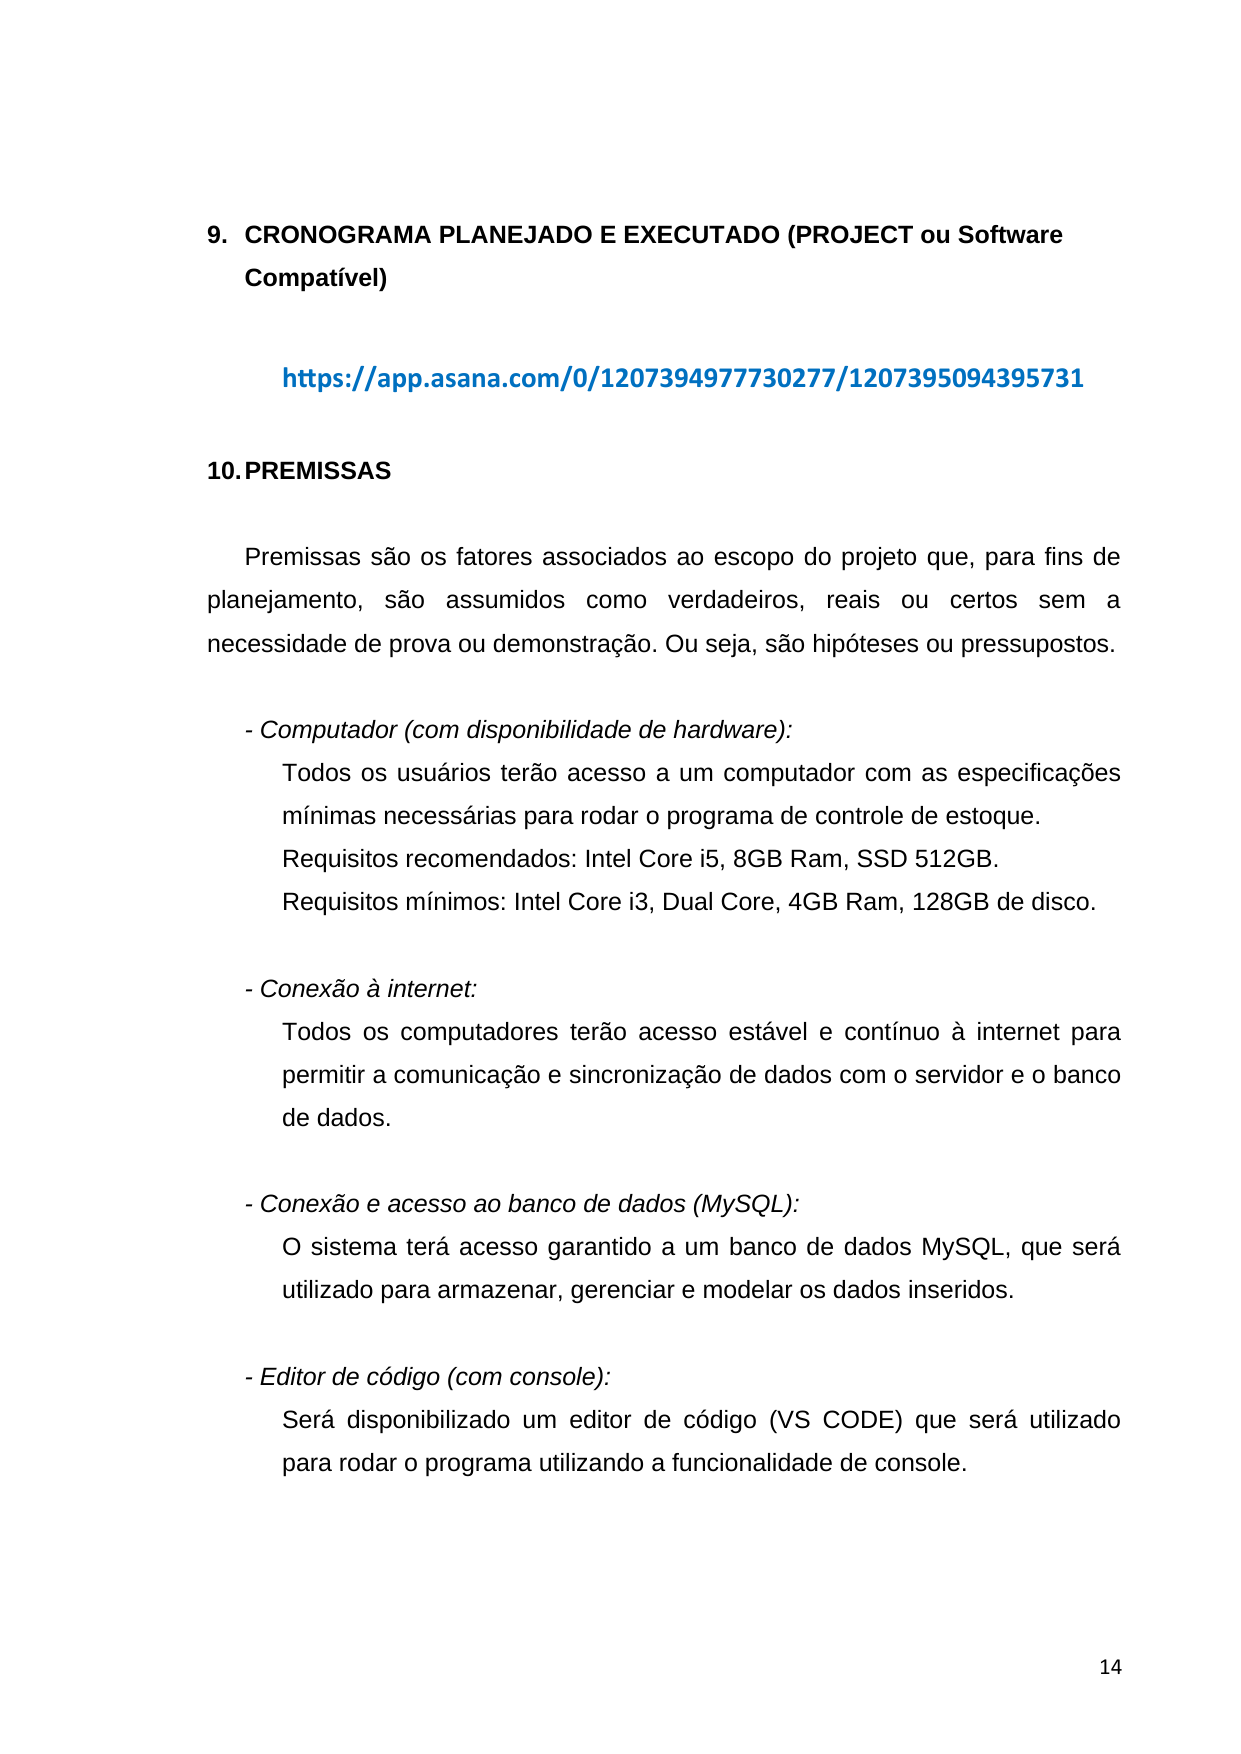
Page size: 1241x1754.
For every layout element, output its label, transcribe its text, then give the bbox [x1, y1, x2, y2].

subtitle CRONOGRAMA PLANEJADO E EXECUTADO (PROJECT ou Software Compatível) [207, 220, 1122, 292]
text Todos os usuários terão acesso a um computador com as especificações mínimas necessárias para rodar o programa de controle de estoque. [282, 758, 1122, 830]
text Requisitos mínimos: Intel Core i3, Dual Core, 4GB Ram, 128GB de disco. [282, 887, 1122, 916]
text - Editor de código (com console): [207, 1362, 1122, 1391]
text - Conexão à internet: [207, 974, 1122, 1002]
text Todos os computadores terão acesso estável e contínuo à internet para permitir a comunicação e sincronização de dados com o servidor e o banco de dados. [282, 1017, 1122, 1132]
text Premissas são os fatores associados ao escopo do projeto que, para fins de planejamento, são assumidos como verdadeiros, reais ou certos sem a necessidade de prova ou demonstração. Ou seja, são hipóteses ou pressupostos. [207, 542, 1122, 657]
text - Computador (com disponibilidade de hardware): [207, 715, 1122, 744]
subtitle PREMISSAS [207, 456, 1122, 485]
text Requisitos recomendados: Intel Core i5, 8GB Ram, SSD 512GB. [282, 844, 1122, 873]
text https://app.asana.com/0/1207394977730277/1207395094395731 [207, 359, 1122, 395]
text - Conexão e acesso ao banco de dados (MySQL): [207, 1189, 1122, 1218]
text Será disponibilizado um editor de código (VS CODE) que será utilizado para rodar o programa utilizando a funcionalidade de console. [282, 1405, 1122, 1477]
text O sistema terá acesso garantido a um banco de dados MySQL, que será utilizado para armazenar, gerenciar e modelar os dados inseridos. [282, 1232, 1122, 1304]
